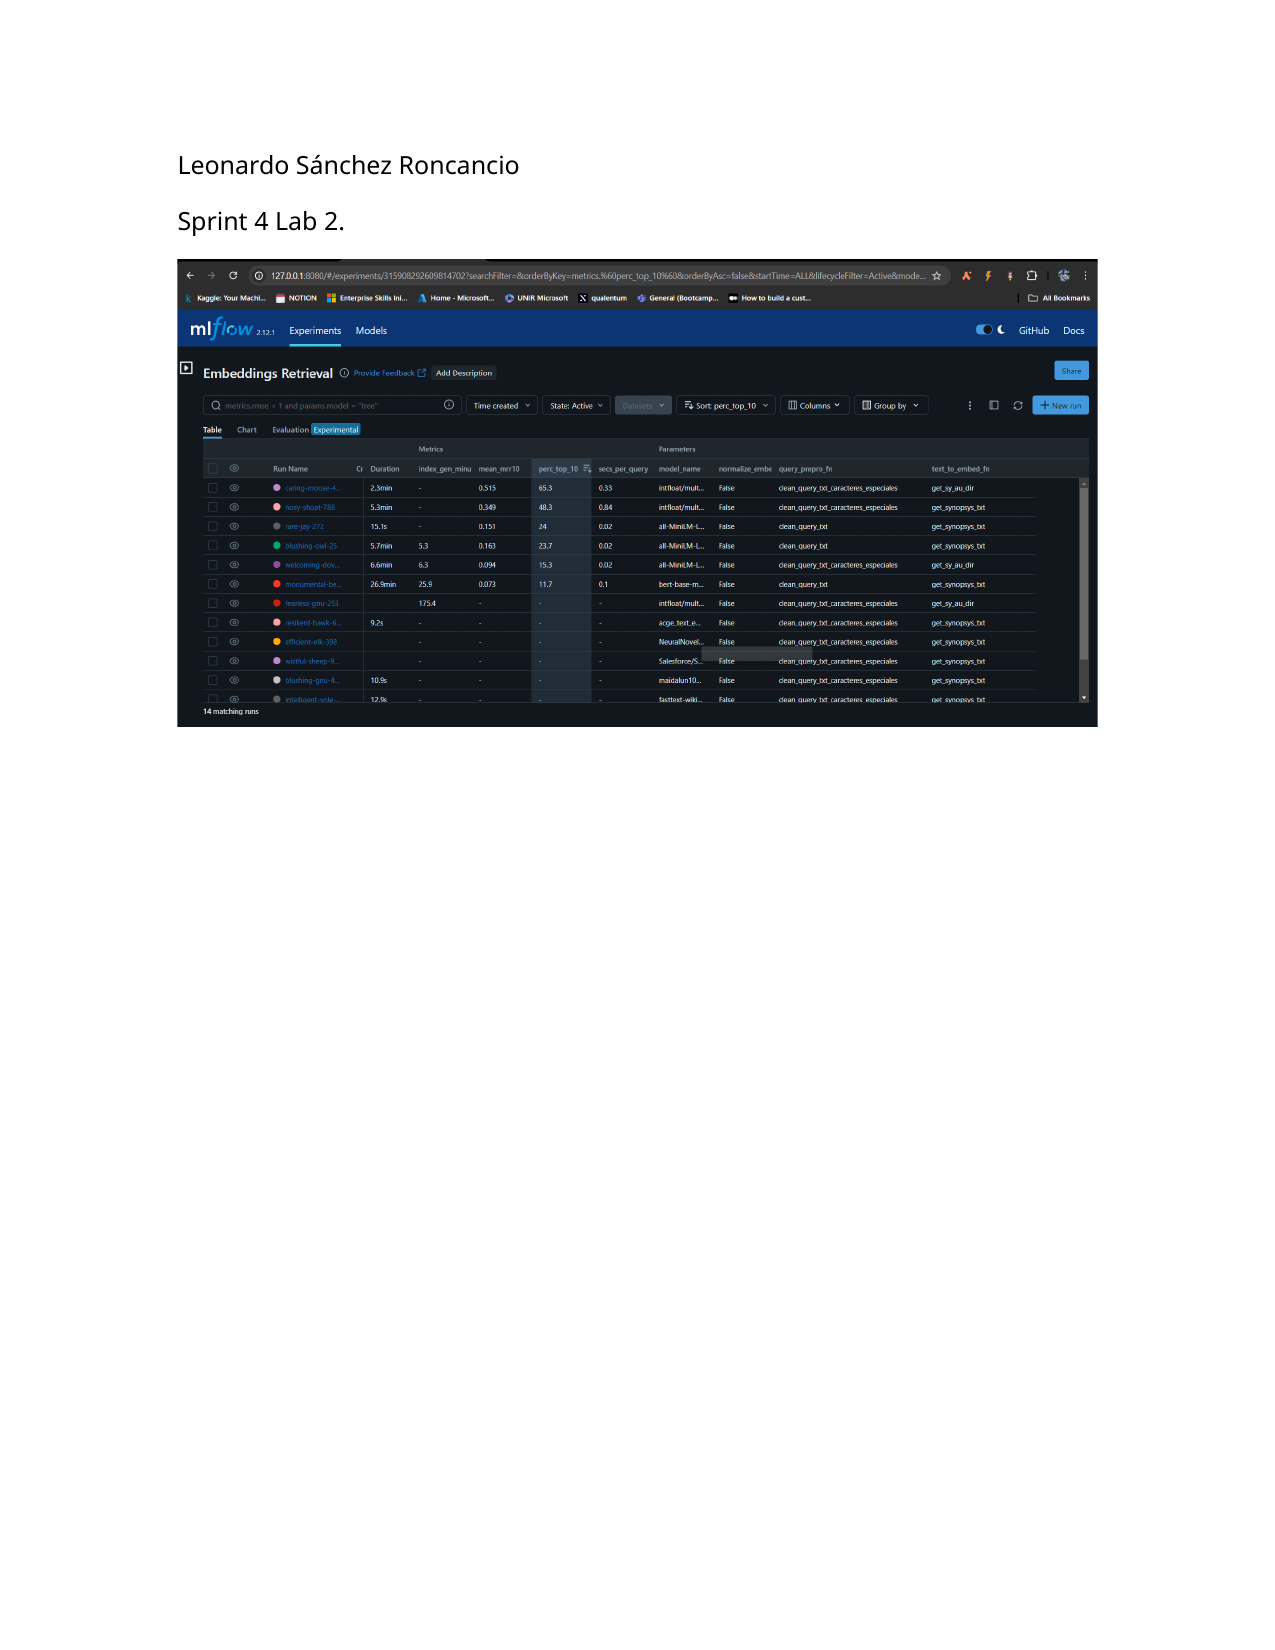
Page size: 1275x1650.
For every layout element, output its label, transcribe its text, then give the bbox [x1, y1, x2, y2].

text Sprint 4 Lab 2. [177, 203, 1098, 237]
picture [177, 259, 1098, 727]
text Leonardo Sánchez Roncancio [177, 148, 1098, 182]
